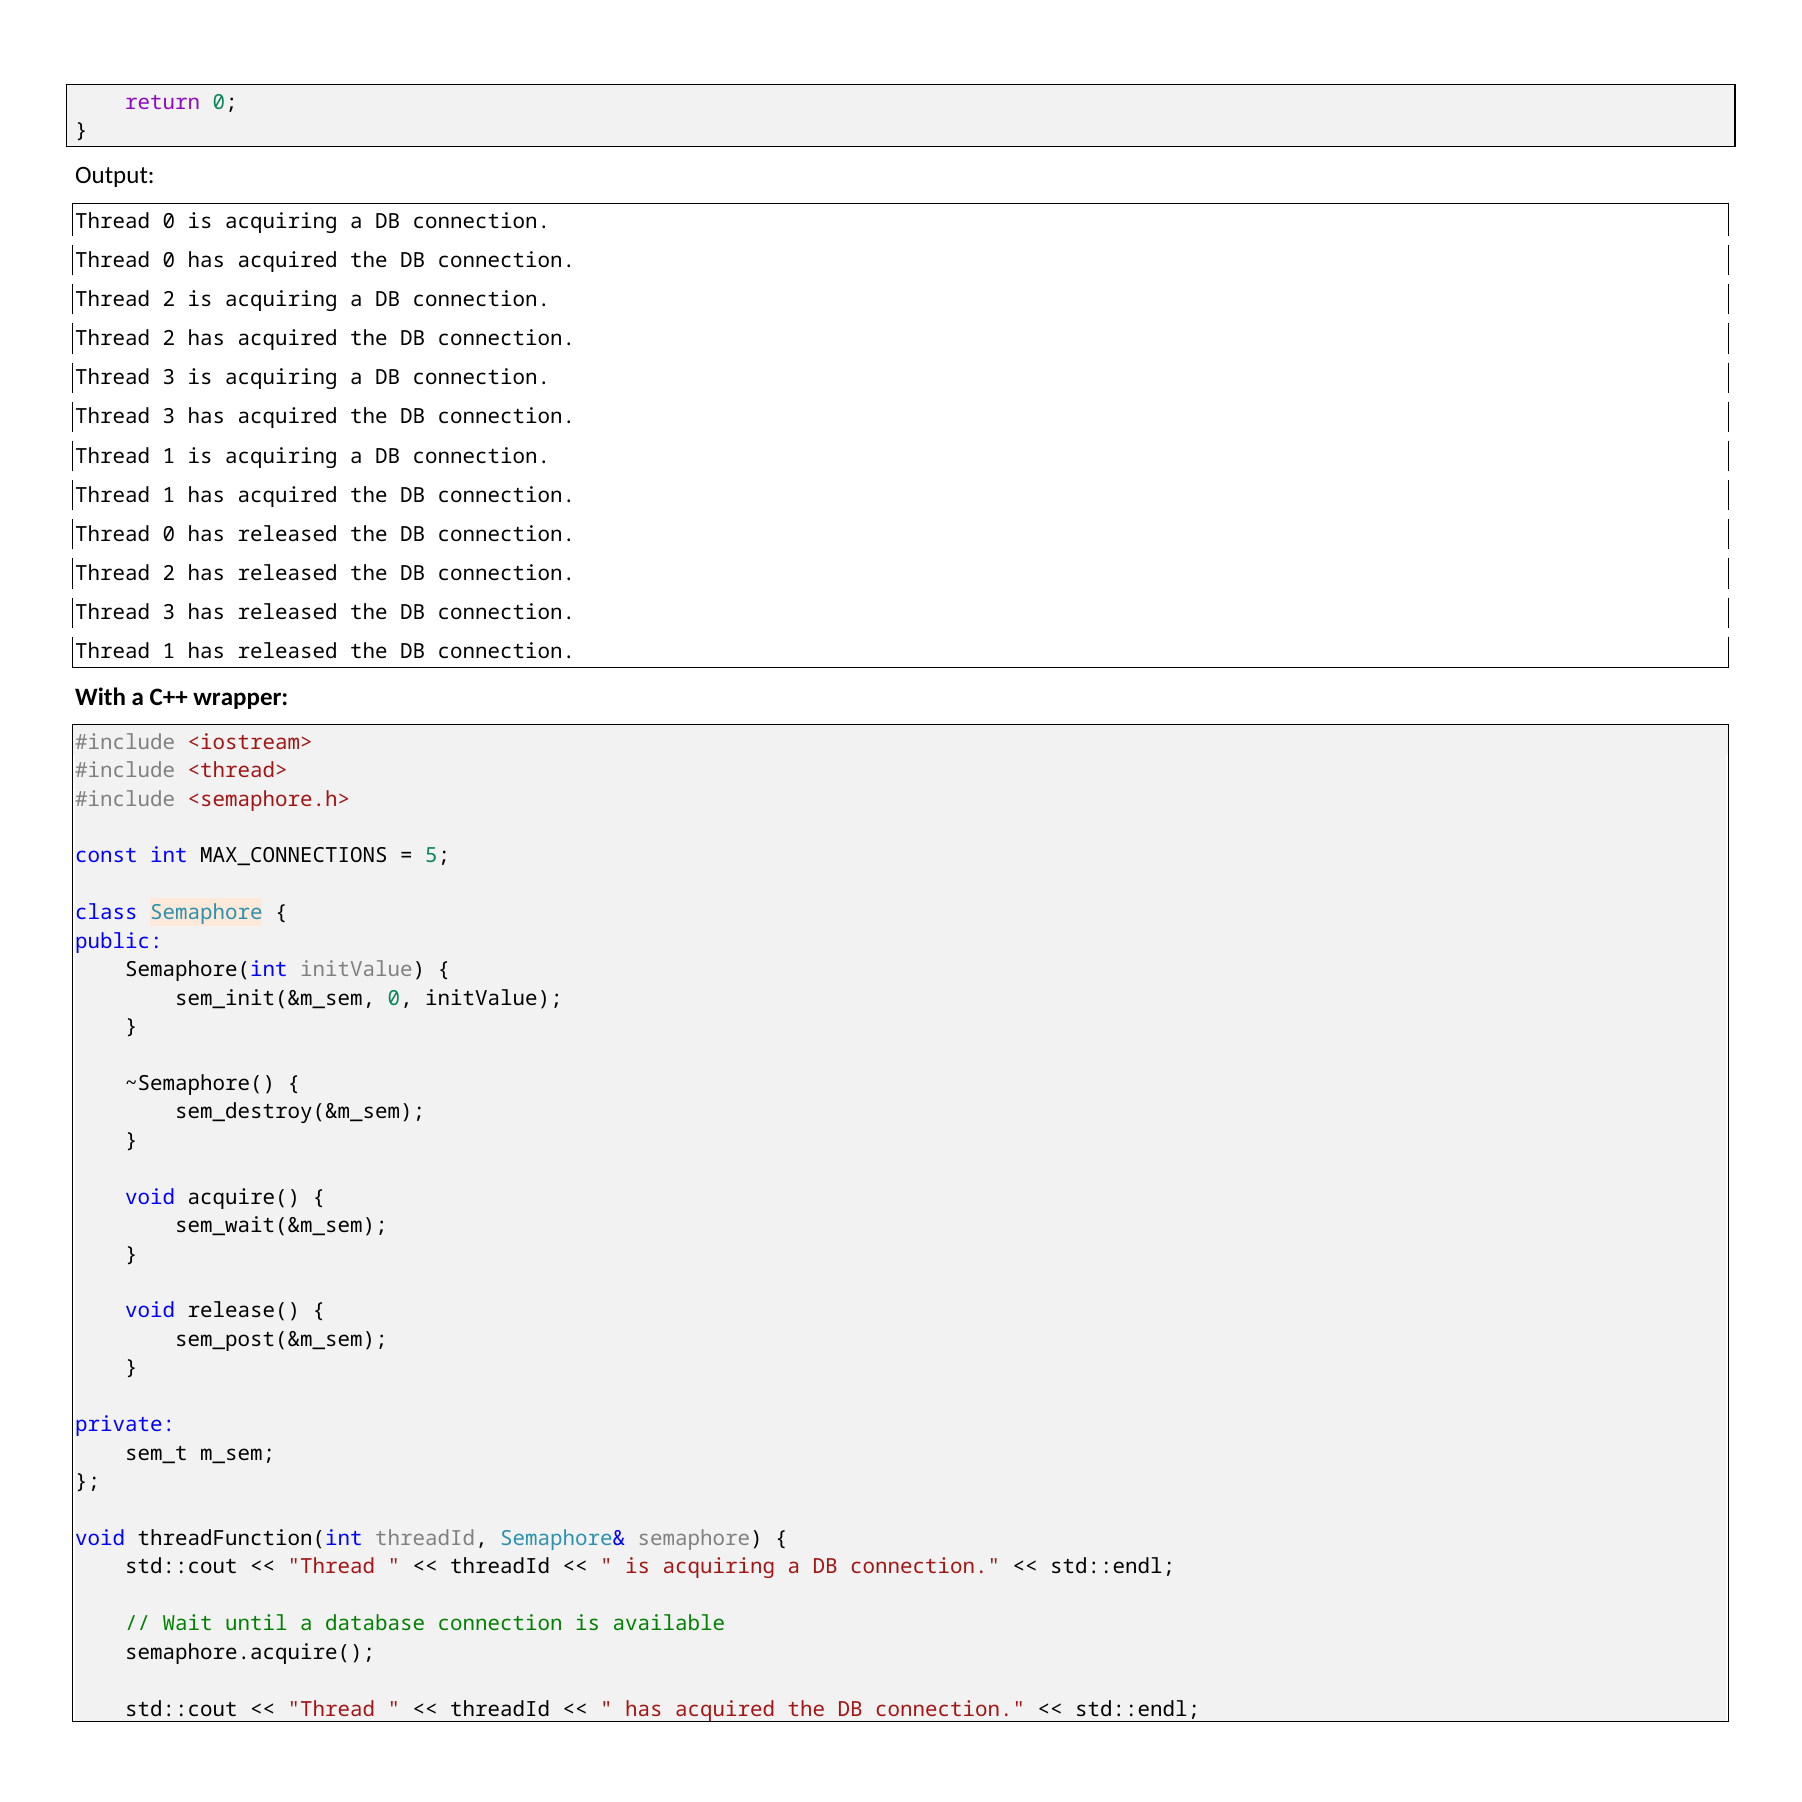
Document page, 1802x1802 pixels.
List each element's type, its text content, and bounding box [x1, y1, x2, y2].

text Thread 1 has acquired the DB connection. [73, 480, 1728, 510]
text sem_destroy(&m_sem); [75, 1096, 1726, 1125]
text return 0; [67, 85, 1734, 112]
text Thread 0 is acquiring a DB connection. [73, 204, 1728, 236]
text void threadFunction(int threadId, Semaphore& semaphore) { [75, 1523, 1726, 1551]
text Output: [75, 159, 1726, 190]
text } [75, 1011, 1726, 1039]
text Thread 0 has acquired the DB connection. [73, 245, 1728, 275]
text With a C++ wrapper: [75, 681, 1726, 711]
text sem_t m_sem; [75, 1438, 1726, 1466]
text Thread 0 has released the DB connection. [73, 519, 1728, 549]
text #include <iostream> [73, 725, 1728, 755]
text Thread 3 has acquired the DB connection. [73, 402, 1728, 432]
text private: [75, 1409, 1726, 1438]
text sem_init(&m_sem, 0, initValue); [75, 983, 1726, 1011]
text sem_post(&m_sem); [75, 1324, 1726, 1352]
text std::cout << "Thread " << threadId << " is acquiring a DB connection." << std::endl; [75, 1551, 1726, 1580]
text }; [75, 1466, 1726, 1494]
text ~Semaphore() { [75, 1068, 1726, 1096]
text Thread 3 has released the DB connection. [72, 597, 1728, 628]
text void acquire() { [75, 1182, 1726, 1210]
text Thread 1 is acquiring a DB connection. [73, 441, 1728, 471]
text } [75, 1239, 1726, 1267]
text const int MAX_CONNECTIONS = 5; [75, 841, 1726, 869]
text Thread 2 has released the DB connection. [73, 558, 1728, 589]
text Thread 3 is acquiring a DB connection. [72, 362, 1728, 393]
text std::cout << "Thread " << threadId << " has acquired the DB connection." << std::endl; [75, 1694, 1726, 1721]
text Thread 2 has acquired the DB connection. [73, 323, 1728, 354]
text class Semaphore { [75, 897, 1726, 926]
text public: [75, 926, 1726, 954]
text void release() { [75, 1296, 1726, 1324]
text } [75, 1352, 1726, 1381]
text semaphore.acquire(); [75, 1637, 1726, 1665]
text #include <semaphore.h> [75, 784, 1726, 812]
text } [67, 112, 1734, 146]
text Thread 2 is acquiring a DB connection. [73, 284, 1728, 314]
text // Wait until a database connection is available [75, 1608, 1726, 1637]
text Thread 1 has released the DB connection. [73, 637, 1728, 667]
text } [75, 1125, 1726, 1153]
text Semaphore(int initValue) { [75, 954, 1726, 983]
text sem_wait(&m_sem); [75, 1210, 1726, 1239]
text #include <thread> [75, 755, 1726, 784]
